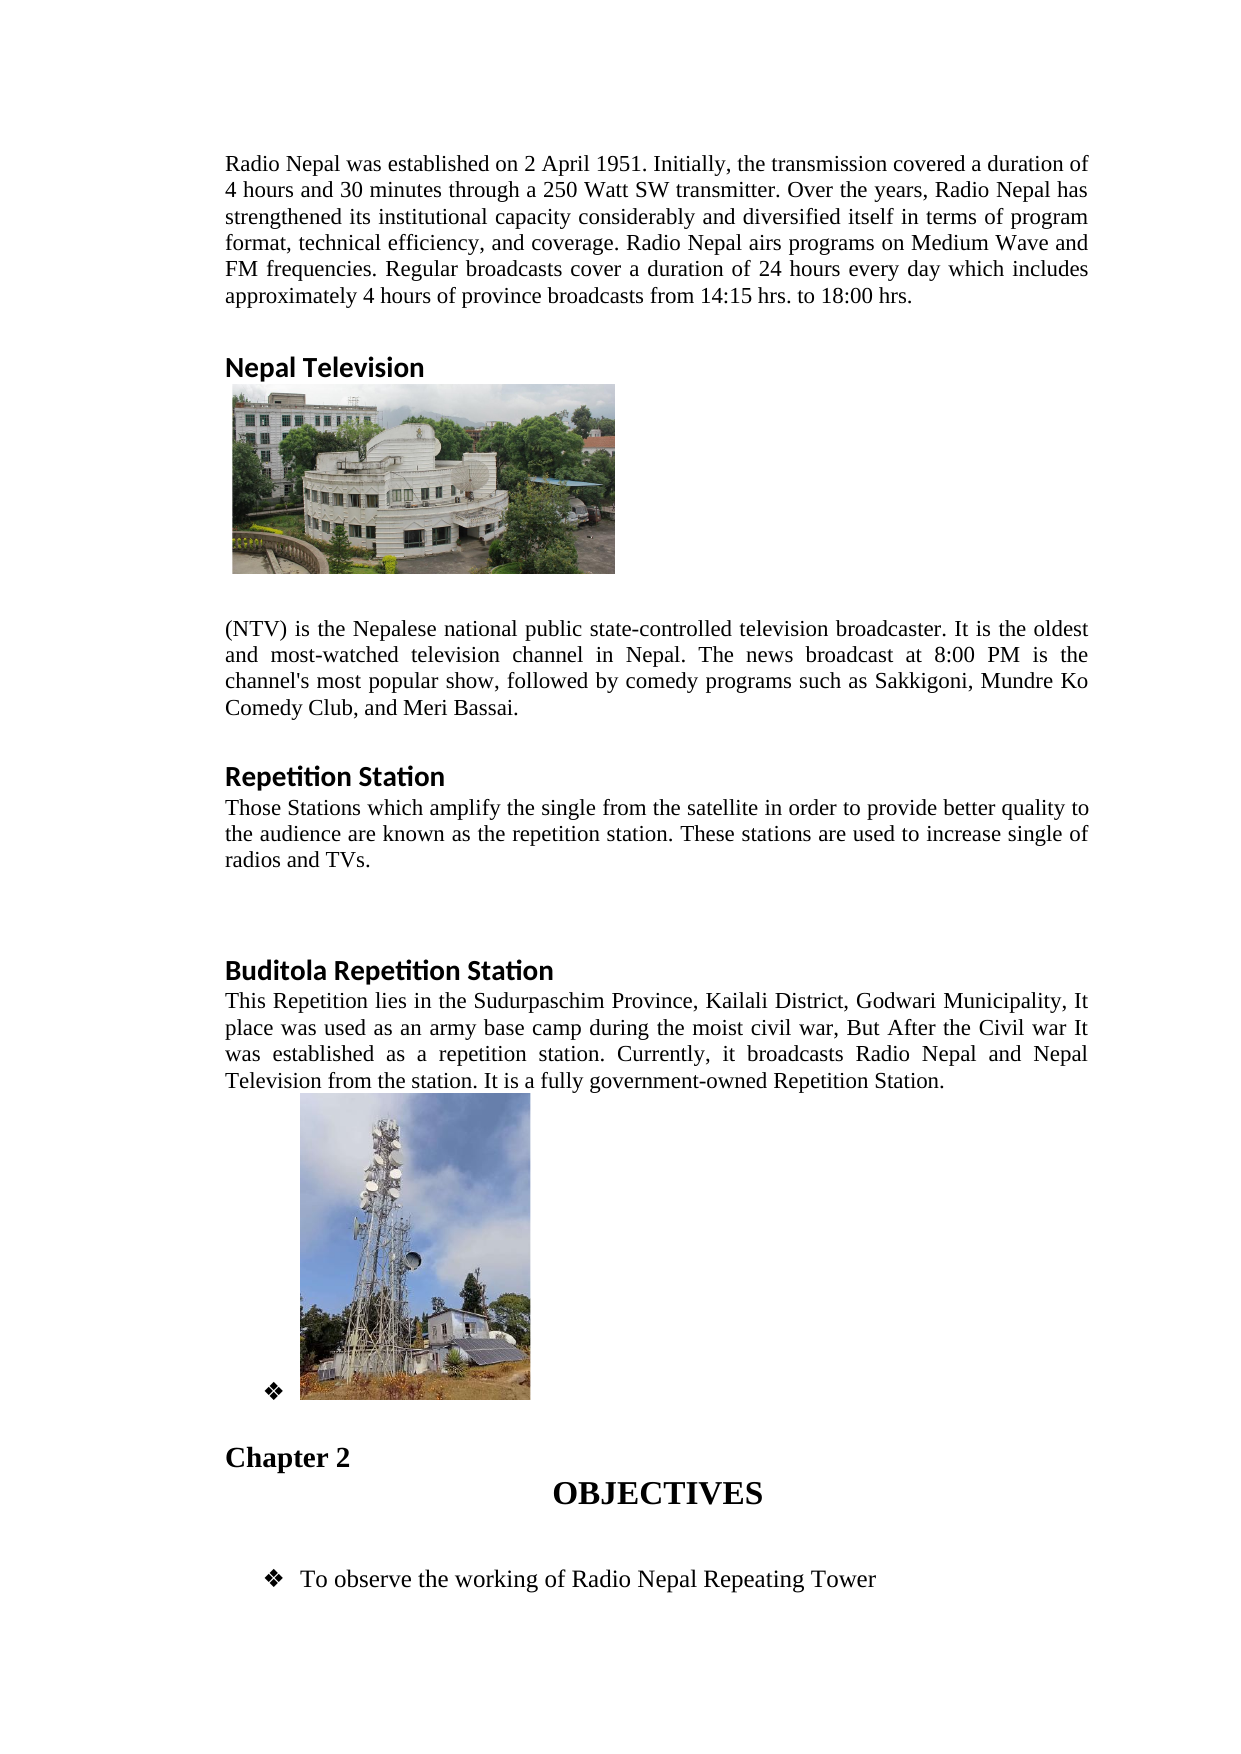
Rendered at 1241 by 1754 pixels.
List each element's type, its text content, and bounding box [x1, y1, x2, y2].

list To observe the working of Radio Nepal Repeating Tower [262, 1550, 1090, 1601]
text This Repetition lies in the Sudurpaschim Province, Kailali District, Godwari Municipality, It place was used as an army base camp during the moist civil war, But After the Civil war It was established as a repetition station. Currently, it broadcasts Radio Nepal and Nepal Television from the station. It is a fully government-owned Repetition Station. [225, 988, 1090, 1093]
text Radio Nepal was established on 2 April 1951. Initially, the transmission covered a duration of 4 hours and 30 minutes through a 250 Watt SW transmitter. Over the years, Radio Nepal has strengthened its institutional capacity considerably and diversified itself in terms of program format, technical efficiency, and coverage. Radio Nepal airs programs on Medium Wave and FM frequencies. Regular broadcasts cover a duration of 24 hours every day which includes approximately 4 hours of province broadcasts from 14:15 hrs. to 18:00 hrs. [225, 150, 1090, 308]
text Buditola Repetition Station [225, 952, 1090, 988]
text Chapter 2 [225, 1440, 1090, 1473]
text Nepal Television [225, 349, 1090, 384]
text OBJECTIVES [225, 1473, 1090, 1512]
text Repetition Station [225, 758, 1090, 794]
picture [300, 1093, 531, 1400]
text (NTV) is the Nepalese national public state-controlled television broadcaster. It is the oldest and most-watched television channel in Nepal. The news broadcast at 8:00 PM is the channel's most popular show, followed by comedy programs such as Sakkigoni, Mundre Ko Comedy Club, and Meri Bassai. [225, 615, 1090, 720]
text Those Stations which amplify the single from the satellite in order to provide better quality to the audience are known as the repetition station. These stations are used to increase single of radios and TVs. [225, 794, 1090, 873]
picture [232, 384, 615, 574]
